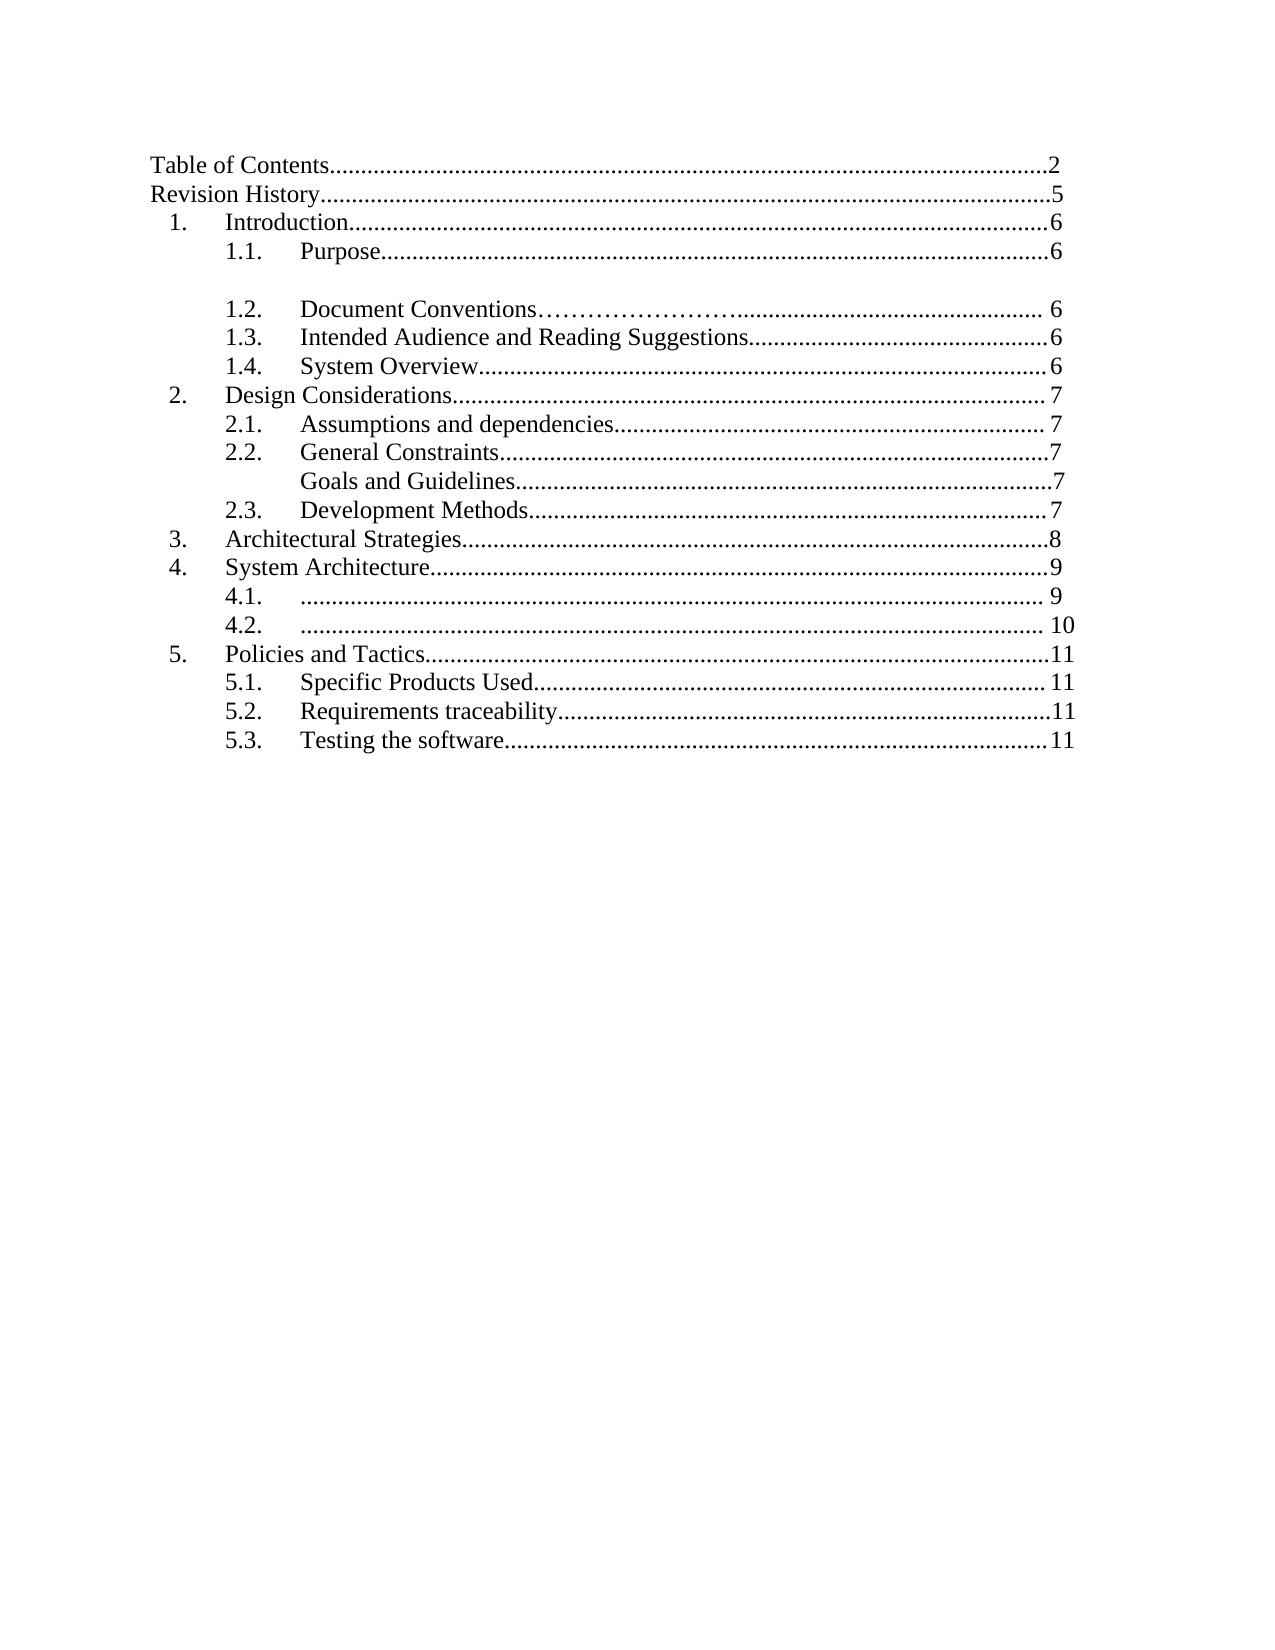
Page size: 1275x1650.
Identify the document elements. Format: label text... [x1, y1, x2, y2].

text Revision History.....................................................................................................................5 [150, 179, 1125, 207]
list ....................................................................................................................... 9 [262, 581, 1125, 610]
list Design Considerations............................................................................................... 7 [187, 380, 1125, 409]
list General Constraints........................................................................................7 Goals and Guidelines......................................................................................7 [262, 437, 1125, 495]
list Testing the software....................................................................................... 11 [262, 725, 1125, 754]
list Policies and Tactics.................................................................................................... 11 [187, 639, 1125, 667]
list Intended Audience and Reading Suggestions................................................ 6 [262, 322, 1125, 351]
list Requirements traceability...............................................................................11 [262, 696, 1125, 725]
list Architectural Strategies..............................................................................................8 [187, 524, 1125, 552]
list ....................................................................................................................... 10 [262, 610, 1125, 639]
text Table of Contents...................................................................................................................2 [150, 150, 1125, 179]
list Document Conventions……………………................................................. 6 [262, 294, 1125, 322]
list Development Methods................................................................................... 7 [262, 495, 1125, 524]
list Specific Products Used.................................................................................. 11 [262, 667, 1125, 696]
list System Architecture................................................................................................... 9 [187, 552, 1125, 581]
list Assumptions and dependencies..................................................................... 7 [262, 409, 1125, 437]
list System Overview........................................................................................... 6 [262, 351, 1125, 380]
list Introduction................................................................................................................ 6 [187, 207, 1125, 236]
list Purpose........................................................................................................... 6 [262, 236, 1125, 294]
